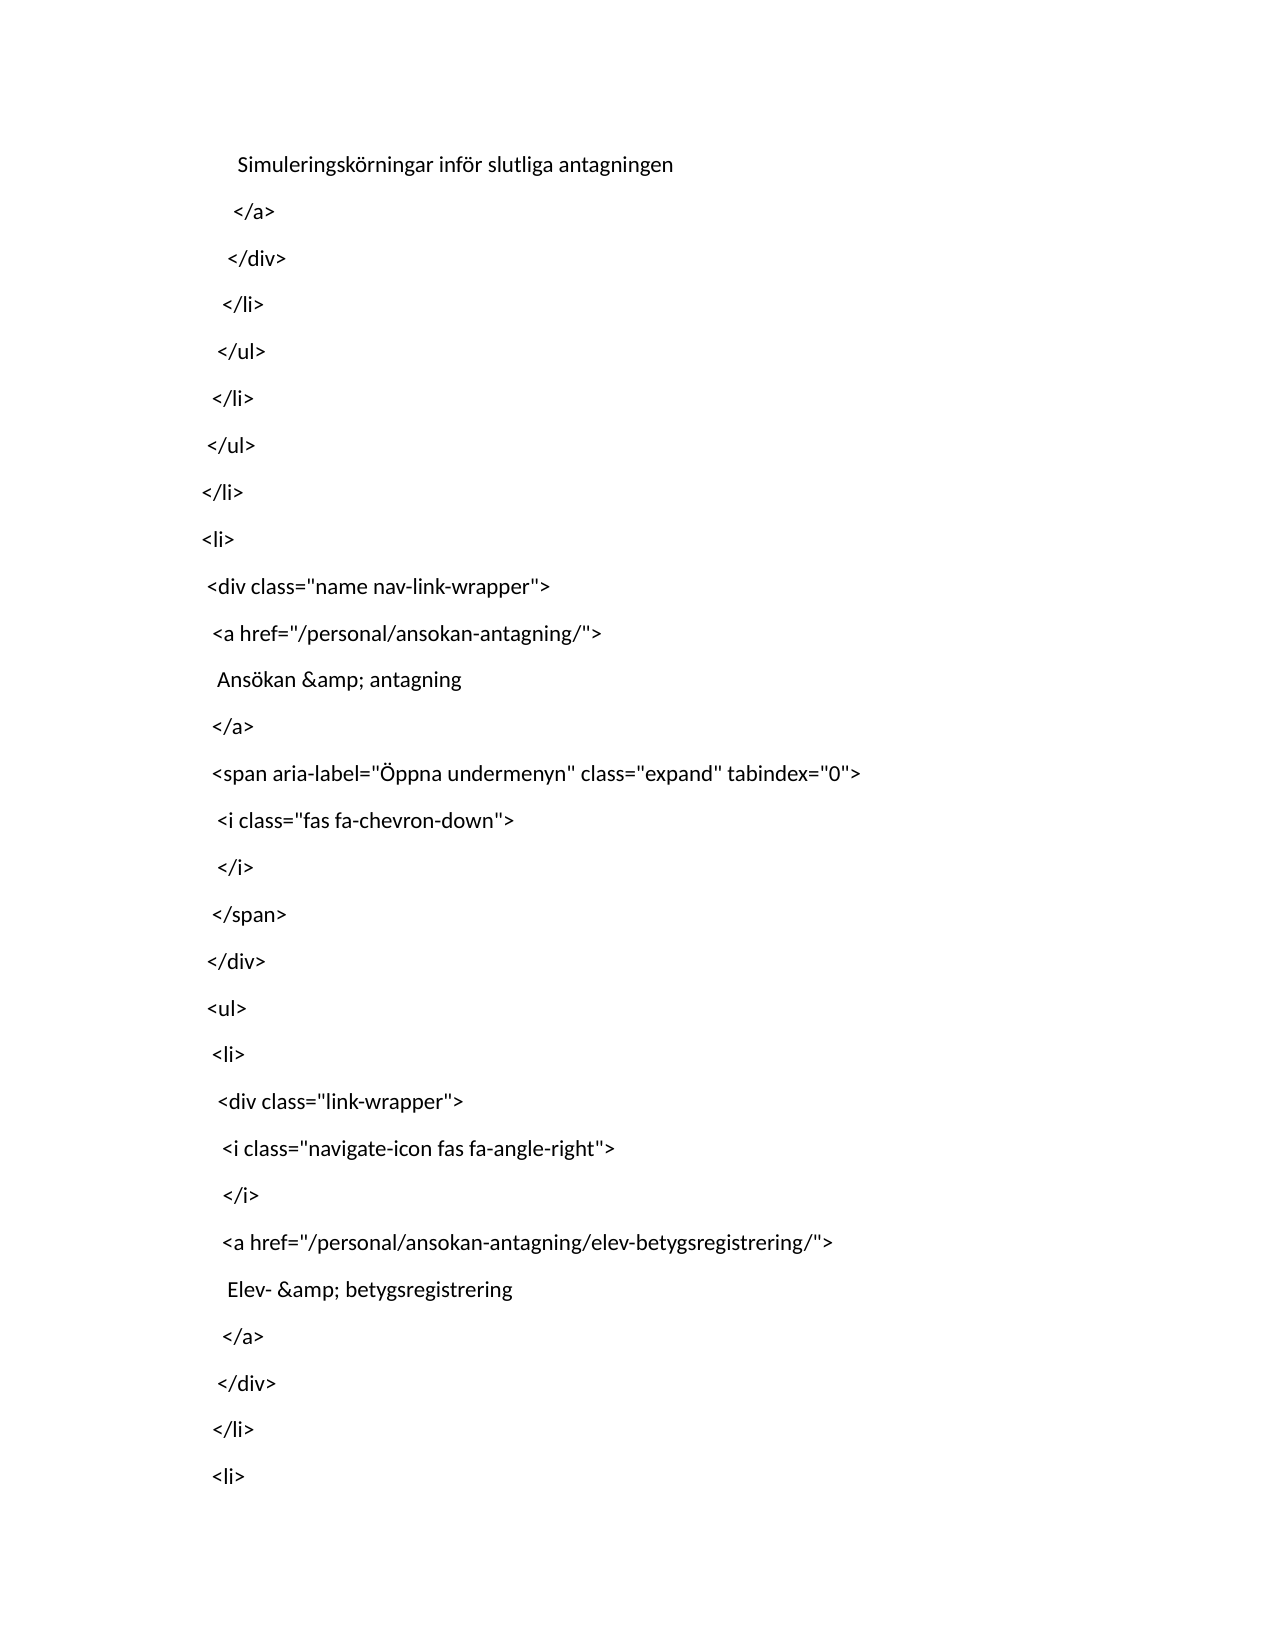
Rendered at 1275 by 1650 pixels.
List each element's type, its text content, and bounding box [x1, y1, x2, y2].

text </div> [150, 244, 1125, 272]
text Elev- &amp; betygsregistrering [150, 1275, 1125, 1303]
text </div> [150, 947, 1125, 975]
text </ul> [150, 431, 1125, 459]
text <div class="link-wrapper"> [150, 1087, 1125, 1116]
text <i class="fas fa-chevron-down"> [150, 806, 1125, 834]
text Simuleringskörningar inför slutliga antagningen [150, 150, 1125, 178]
text </i> [150, 1181, 1125, 1209]
text </a> [150, 1322, 1125, 1350]
text <span aria-label="Öppna undermenyn" class="expand" tabindex="0"> [150, 759, 1125, 787]
text </li> [150, 291, 1125, 319]
text </div> [150, 1369, 1125, 1397]
text </li> [150, 1416, 1125, 1444]
text <a href="/personal/ansokan-antagning/"> [150, 619, 1125, 647]
text </span> [150, 900, 1125, 928]
text <li> [150, 1041, 1125, 1069]
text </a> [150, 712, 1125, 741]
text </li> [150, 478, 1125, 506]
text Ansökan &amp; antagning [150, 666, 1125, 694]
text </i> [150, 853, 1125, 881]
text <li> [150, 525, 1125, 553]
text </li> [150, 384, 1125, 412]
text <a href="/personal/ansokan-antagning/elev-betygsregistrering/"> [150, 1228, 1125, 1256]
text <i class="navigate-icon fas fa-angle-right"> [150, 1134, 1125, 1162]
text <ul> [150, 994, 1125, 1022]
text </ul> [150, 337, 1125, 366]
text </a> [150, 197, 1125, 225]
text <li> [150, 1462, 1125, 1491]
text <div class="name nav-link-wrapper"> [150, 572, 1125, 600]
